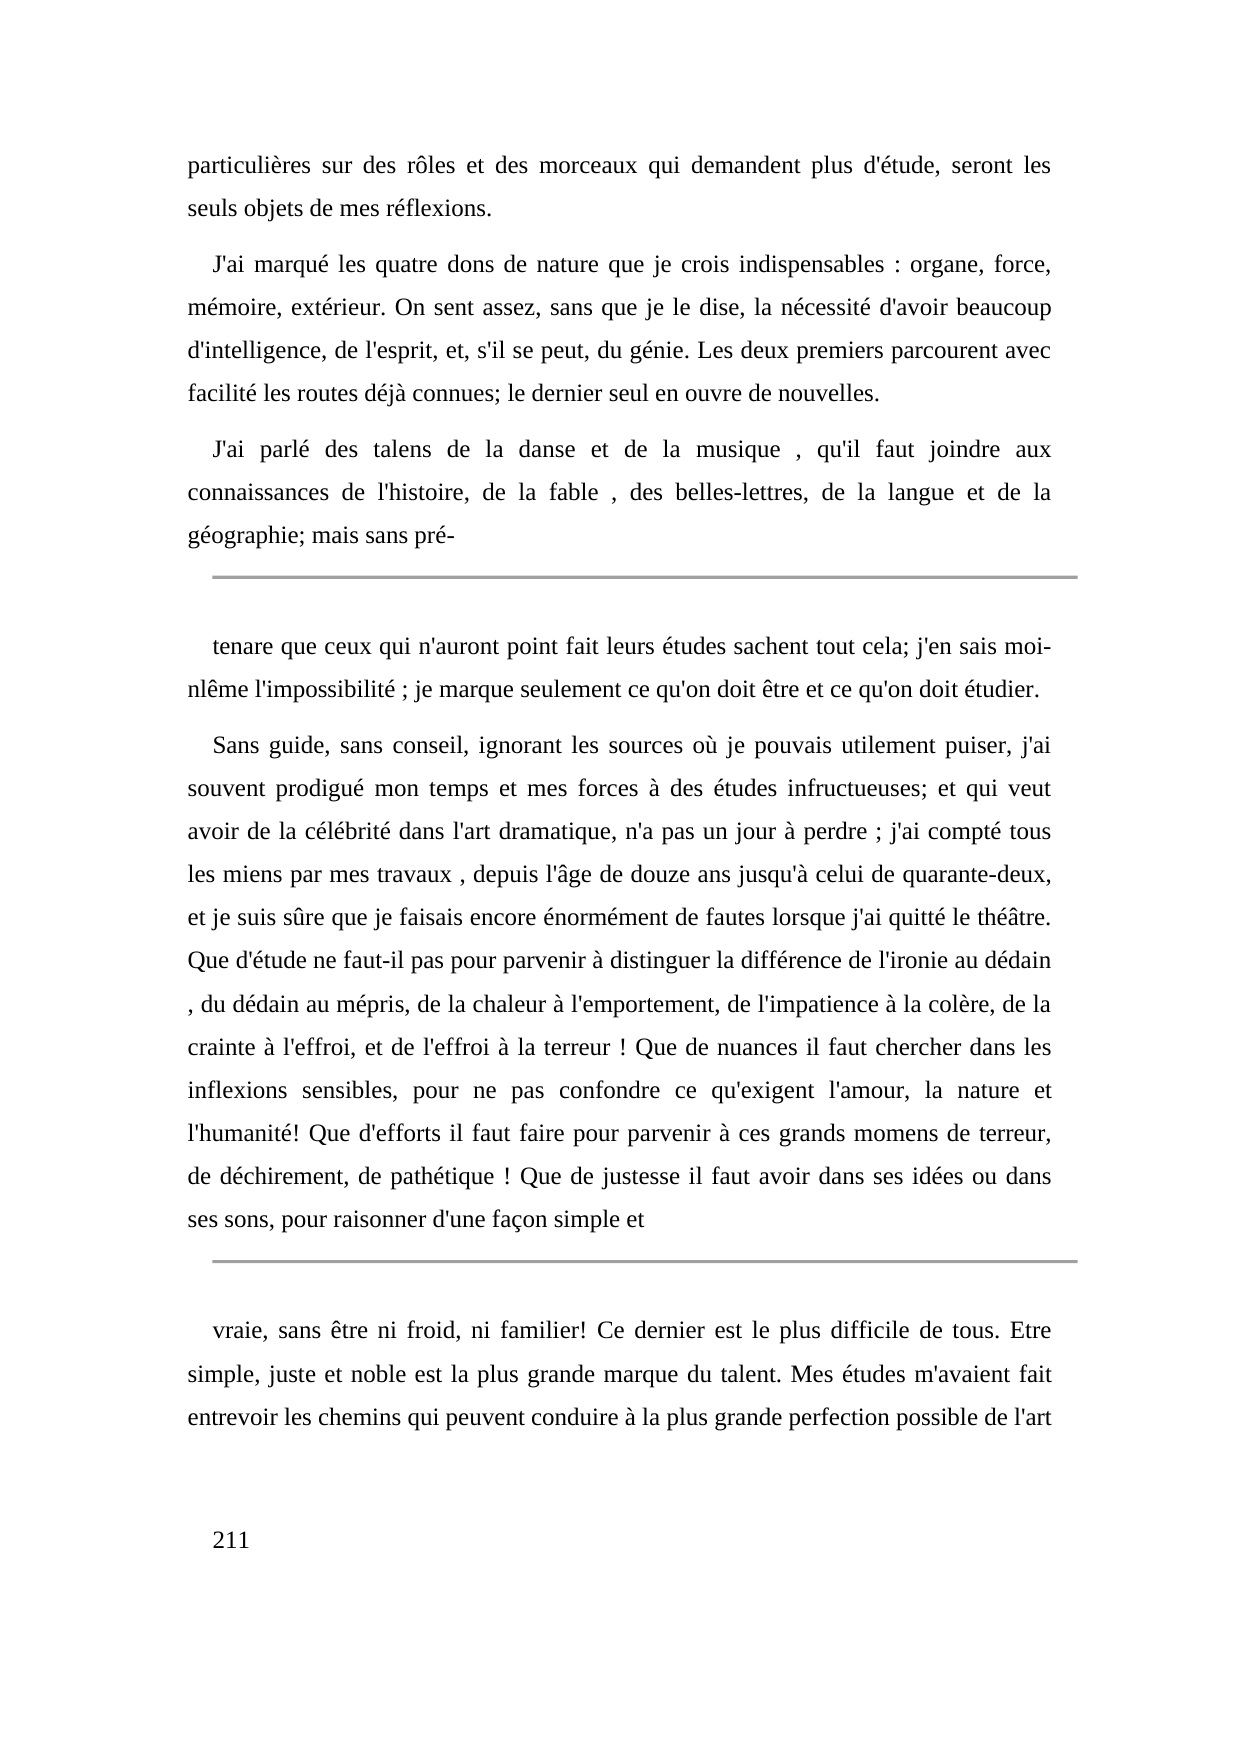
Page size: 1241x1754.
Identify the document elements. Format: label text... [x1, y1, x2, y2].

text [187, 150, 1053, 222]
text tenare que ceux qui n'auront point fait leurs études sachent tout cela; j'en sais moi-nlême l'impossibilité ; je marque seulement ce qu'on doit être et ce qu'on doit étudier. [187, 631, 1053, 703]
text J'ai marqué les quatre dons de nature que je crois indispensables : organe, force, mémoire, extérieur. On sent assez, sans que je le dise, la nécessité d'avoir beaucoup d'intelligence, de l'esprit, et, s'il se peut, du génie. Les deux premiers parcourent avec facilité les routes déjà connues; le dernier seul en ouvre de nouvelles. [187, 249, 1053, 407]
text Sans guide, sans conseil, ignorant les sources où je pouvais utilement puiser, j'ai souvent prodigué mon temps et mes forces à des études infructueuses; et qui veut avoir de la célébrité dans l'art dramatique, n'a pas un jour à perdre ; j'ai compté tous les miens par mes travaux , depuis l'âge de douze ans jusqu'à celui de quarante-deux, et je suis sûre que je faisais encore énormément de fautes lorsque j'ai quitté le théâtre. Que d'étude ne faut-il pas pour parvenir à distinguer la différence de l'ironie au dédain , du dédain au mépris, de la chaleur à l'emportement, de l'impatience à la colère, de la crainte à l'effroi, et de l'effroi à la terreur ! Que de nuances il faut chercher dans les inflexions sensibles, pour ne pas confondre ce qu'exigent l'amour, la nature et l'humanité! Que d'efforts il faut faire pour parvenir à ces grands momens de terreur, de déchirement, de pathétique ! Que de justesse il faut avoir dans ses idées ou dans ses sons, pour raisonner d'une façon simple et [187, 730, 1053, 1233]
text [187, 1316, 1053, 1431]
text J'ai parlé des talens de la danse et de la musique , qu'il faut joindre aux connaissances de l'histoire, de la fable , des belles-lettres, de la langue et de la géographie; mais sans pré- [187, 434, 1053, 549]
